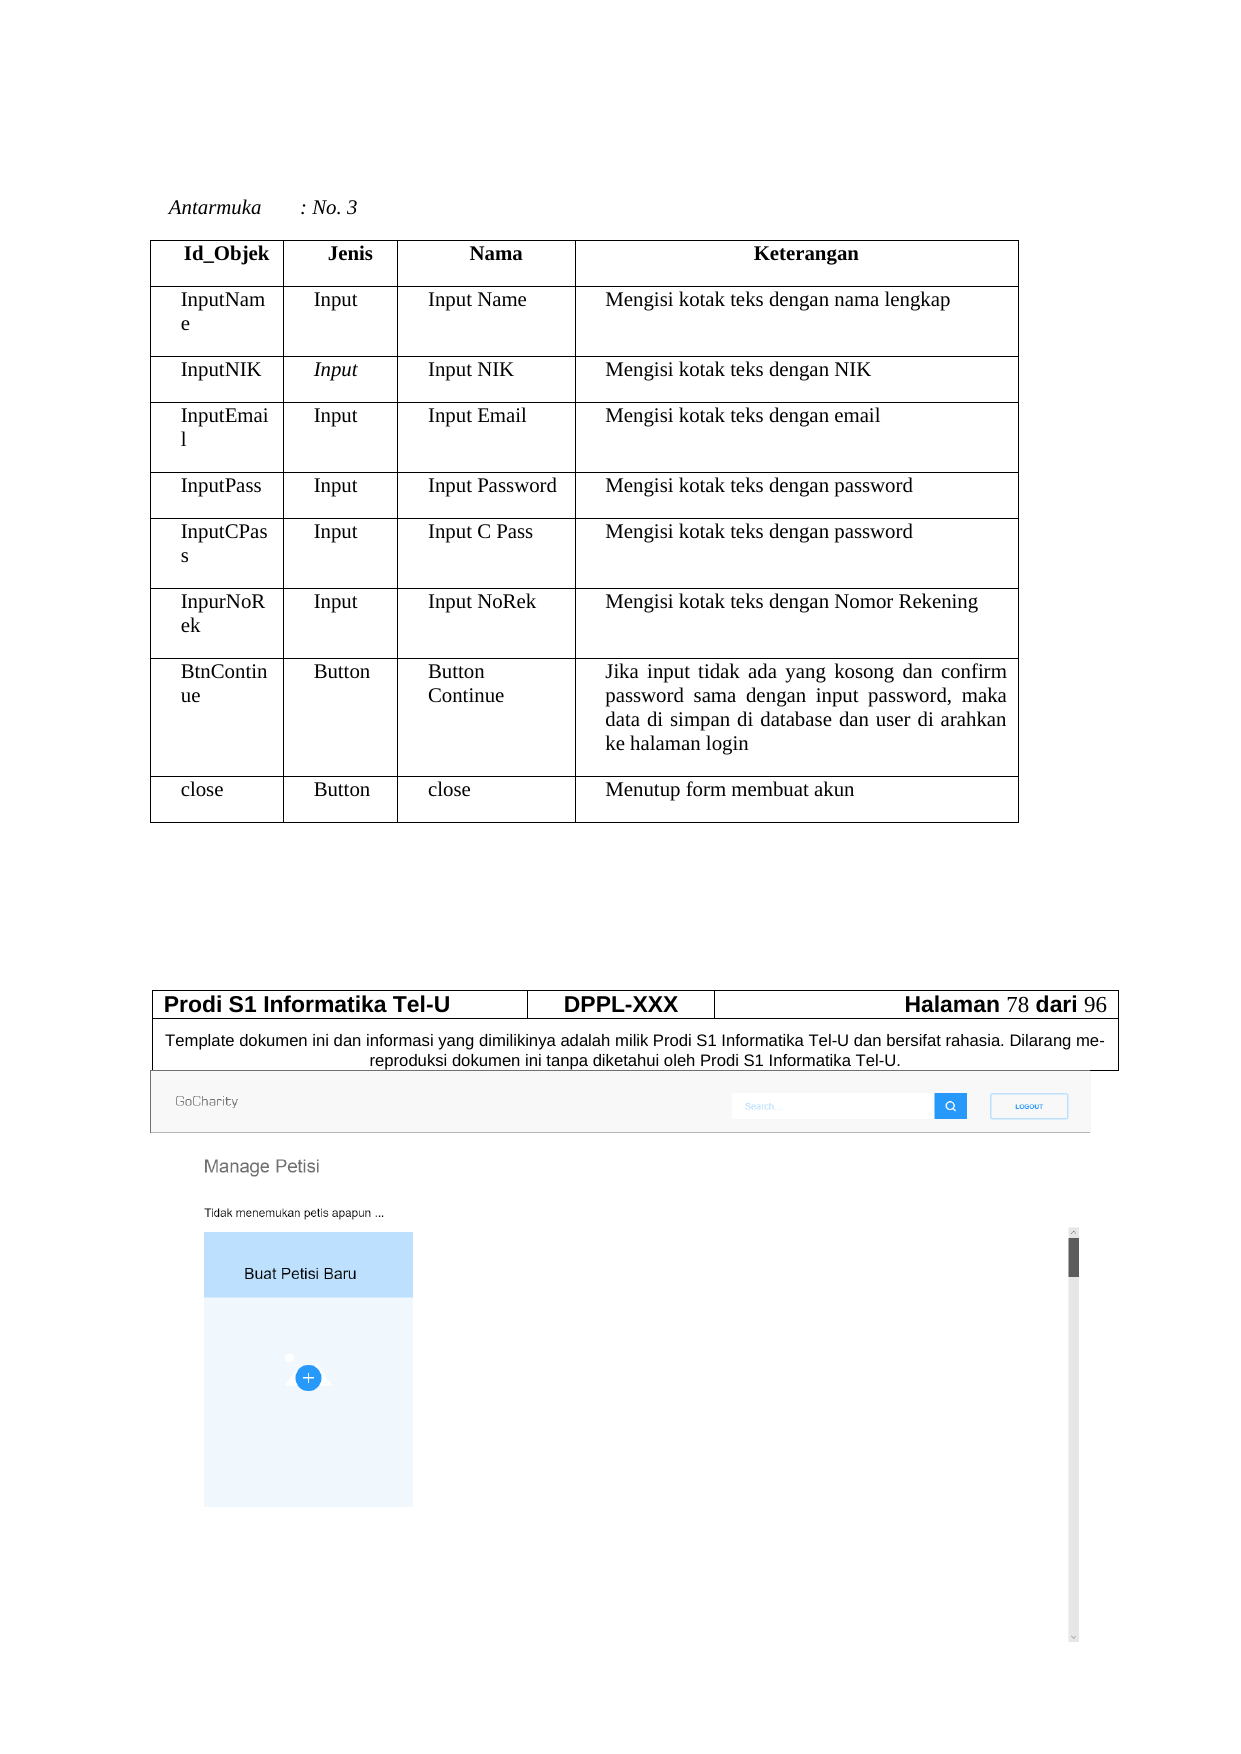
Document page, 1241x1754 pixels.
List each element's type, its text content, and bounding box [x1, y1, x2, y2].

picture [150, 1070, 1091, 1659]
table_header Id_Objek [151, 241, 283, 286]
table_cell Input [284, 589, 397, 658]
table_cell close [151, 777, 283, 822]
table_cell Input [284, 519, 397, 588]
table_cell InputNIK [151, 357, 283, 402]
table_cell Mengisi kotak teks dengan NIK [576, 357, 1018, 402]
table_cell Input Name [398, 287, 575, 356]
table_cell Mengisi kotak teks dengan password [576, 519, 1018, 588]
table_cell Mengisi kotak teks dengan password [576, 473, 1018, 518]
table_header Keterangan [576, 241, 1018, 286]
table_cell Input Password [398, 473, 575, 518]
table_cell Input [284, 403, 397, 472]
table_cell Input [284, 357, 397, 402]
table_cell Input [284, 287, 397, 356]
table_cell Menutup form membuat akun [576, 777, 1018, 822]
table_cell Button Continue [398, 659, 575, 776]
table_cell Mengisi kotak teks dengan nama lengkap [576, 287, 1018, 356]
text Antarmuka : No. 3 [169, 195, 1090, 219]
table_cell Input [284, 473, 397, 518]
table_cell Input NoRek [398, 589, 575, 658]
table_cell Mengisi kotak teks dengan Nomor Rekening [576, 589, 1018, 658]
table_cell Jika input tidak ada yang kosong dan confirm password sama dengan input password, maka data di simpan di database dan user di arahkan ke halaman login [576, 659, 1018, 776]
table_cell InputCPass [151, 519, 283, 588]
table_cell Input Email [398, 403, 575, 472]
table_cell Button [284, 777, 397, 822]
table_header Nama [398, 241, 575, 286]
table_header Jenis [284, 241, 397, 286]
table_cell close [398, 777, 575, 822]
table_cell BtnContinue [151, 659, 283, 776]
table_cell InputEmail [151, 403, 283, 472]
table_cell InputPass [151, 473, 283, 518]
table_cell InputName [151, 287, 283, 356]
table_cell InpurNoRek [151, 589, 283, 658]
table_cell Button [284, 659, 397, 776]
table_cell Input C Pass [398, 519, 575, 588]
table_cell Mengisi kotak teks dengan email [576, 403, 1018, 472]
table_cell Input NIK [398, 357, 575, 402]
